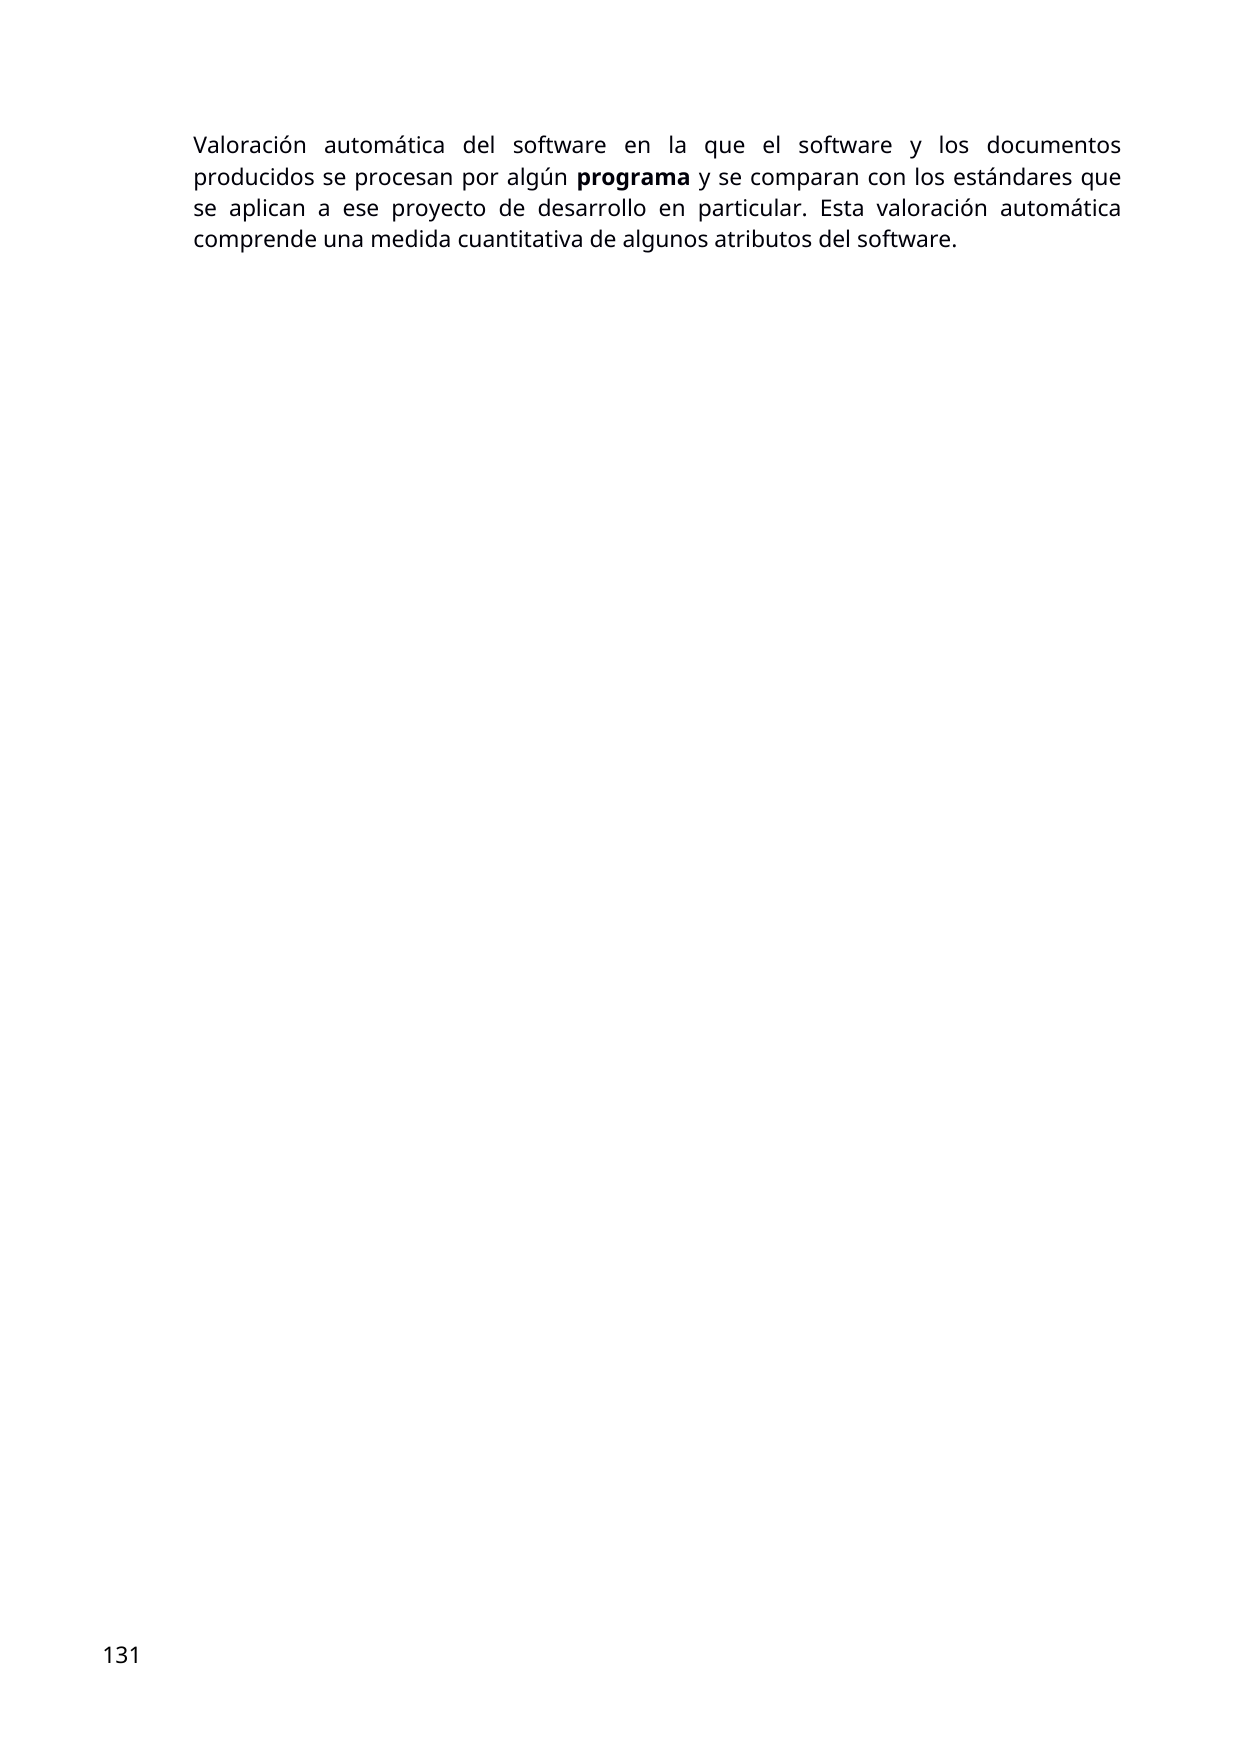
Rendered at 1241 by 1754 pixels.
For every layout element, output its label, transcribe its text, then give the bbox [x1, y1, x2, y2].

text Valoración automática del software en la que el software y los documentos producidos se procesan por algún programa y se comparan con los estándares que se aplican a ese proyecto de desarrollo en particular. Esta valoración automática comprende una medida cuantitativa de algunos atributos del software. [193, 129, 1122, 254]
